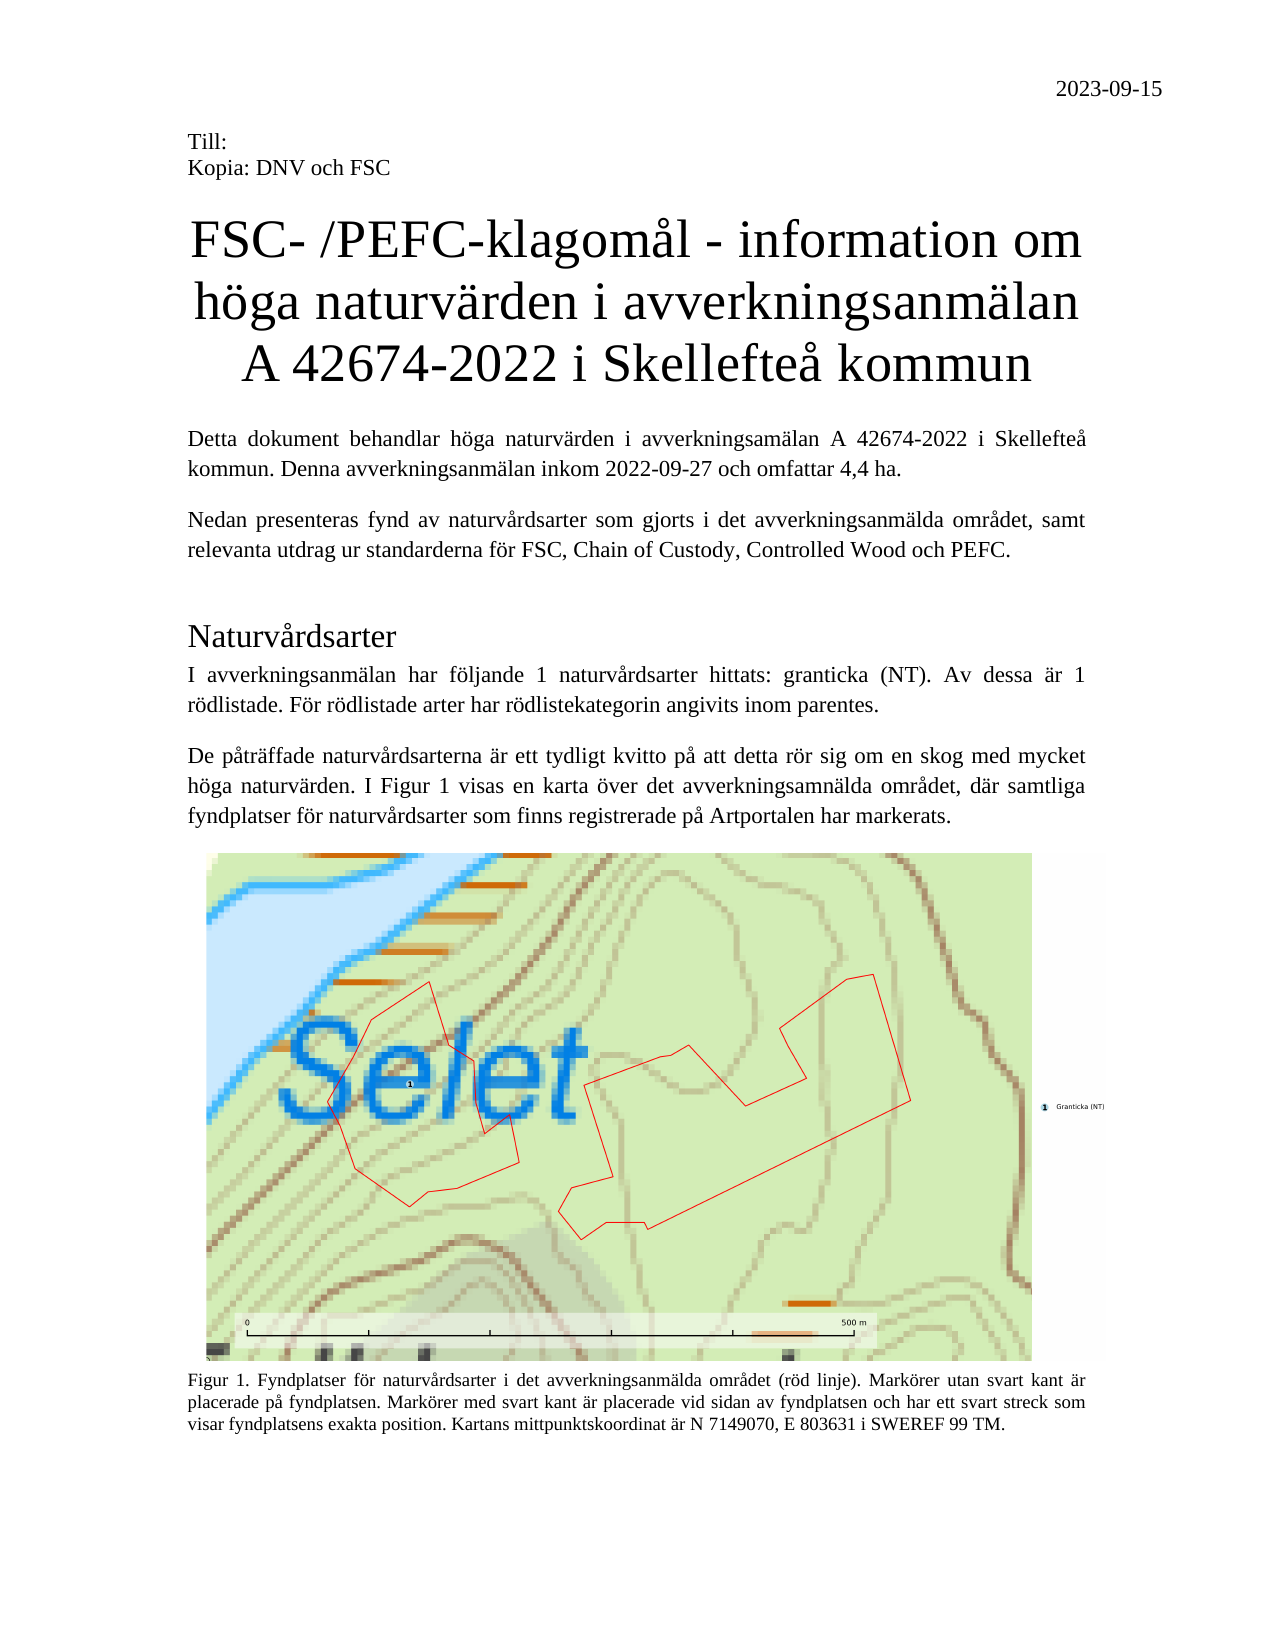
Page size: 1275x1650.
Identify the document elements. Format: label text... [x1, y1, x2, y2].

subtitle Naturvårdsarter [187, 617, 1087, 655]
text De påträffade naturvårdsarterna är ett tydligt kvitto på att detta rör sig om en skog med mycket höga naturvärden. I Figur 1 visas en karta över det avverkningsamnälda området, där samtliga fyndplatser för naturvårdsarter som finns registrerade på Artportalen har markerats. [187, 742, 1087, 829]
text Nedan presenteras fynd av naturvårdsarter som gjorts i det avverkningsanmälda området, samt relevanta utdrag ur standarderna för FSC, Chain of Custody, Controlled Wood och PEFC. [187, 506, 1087, 563]
picture [206, 853, 1107, 1361]
text I avverkningsanmälan har följande 1 naturvårdsarter hittats: granticka (NT). Av dessa är 1 rödlistade. För rödlistade arter har rödlistekategorin angivits inom parentes. [187, 661, 1087, 717]
text Detta dokument behandlar höga naturvärden i avverkningsamälan A 42674-2022 i Skellefteå kommun. Denna avverkningsanmälan inkom 2022-09-27 och omfattar 4,4 ha. [187, 425, 1087, 481]
title FSC- /PEFC-klagomål - information om höga naturvärden i avverkningsanmälan A 42674-2022 i Skellefteå kommun [187, 207, 1087, 394]
text Figur 1. Fyndplatser för naturvårdsarter i det avverkningsanmälda området (röd linje). Markörer utan svart kant är placerade på fyndplatsen. Markörer med svart kant är placerade vid sidan av fyndplatsen och har ett svart streck som visar fyndplatsens exakta position. Kartans mittpunktskoordinat är N 7149070, E 803631 i SWEREF 99 TM. [187, 1369, 1087, 1434]
